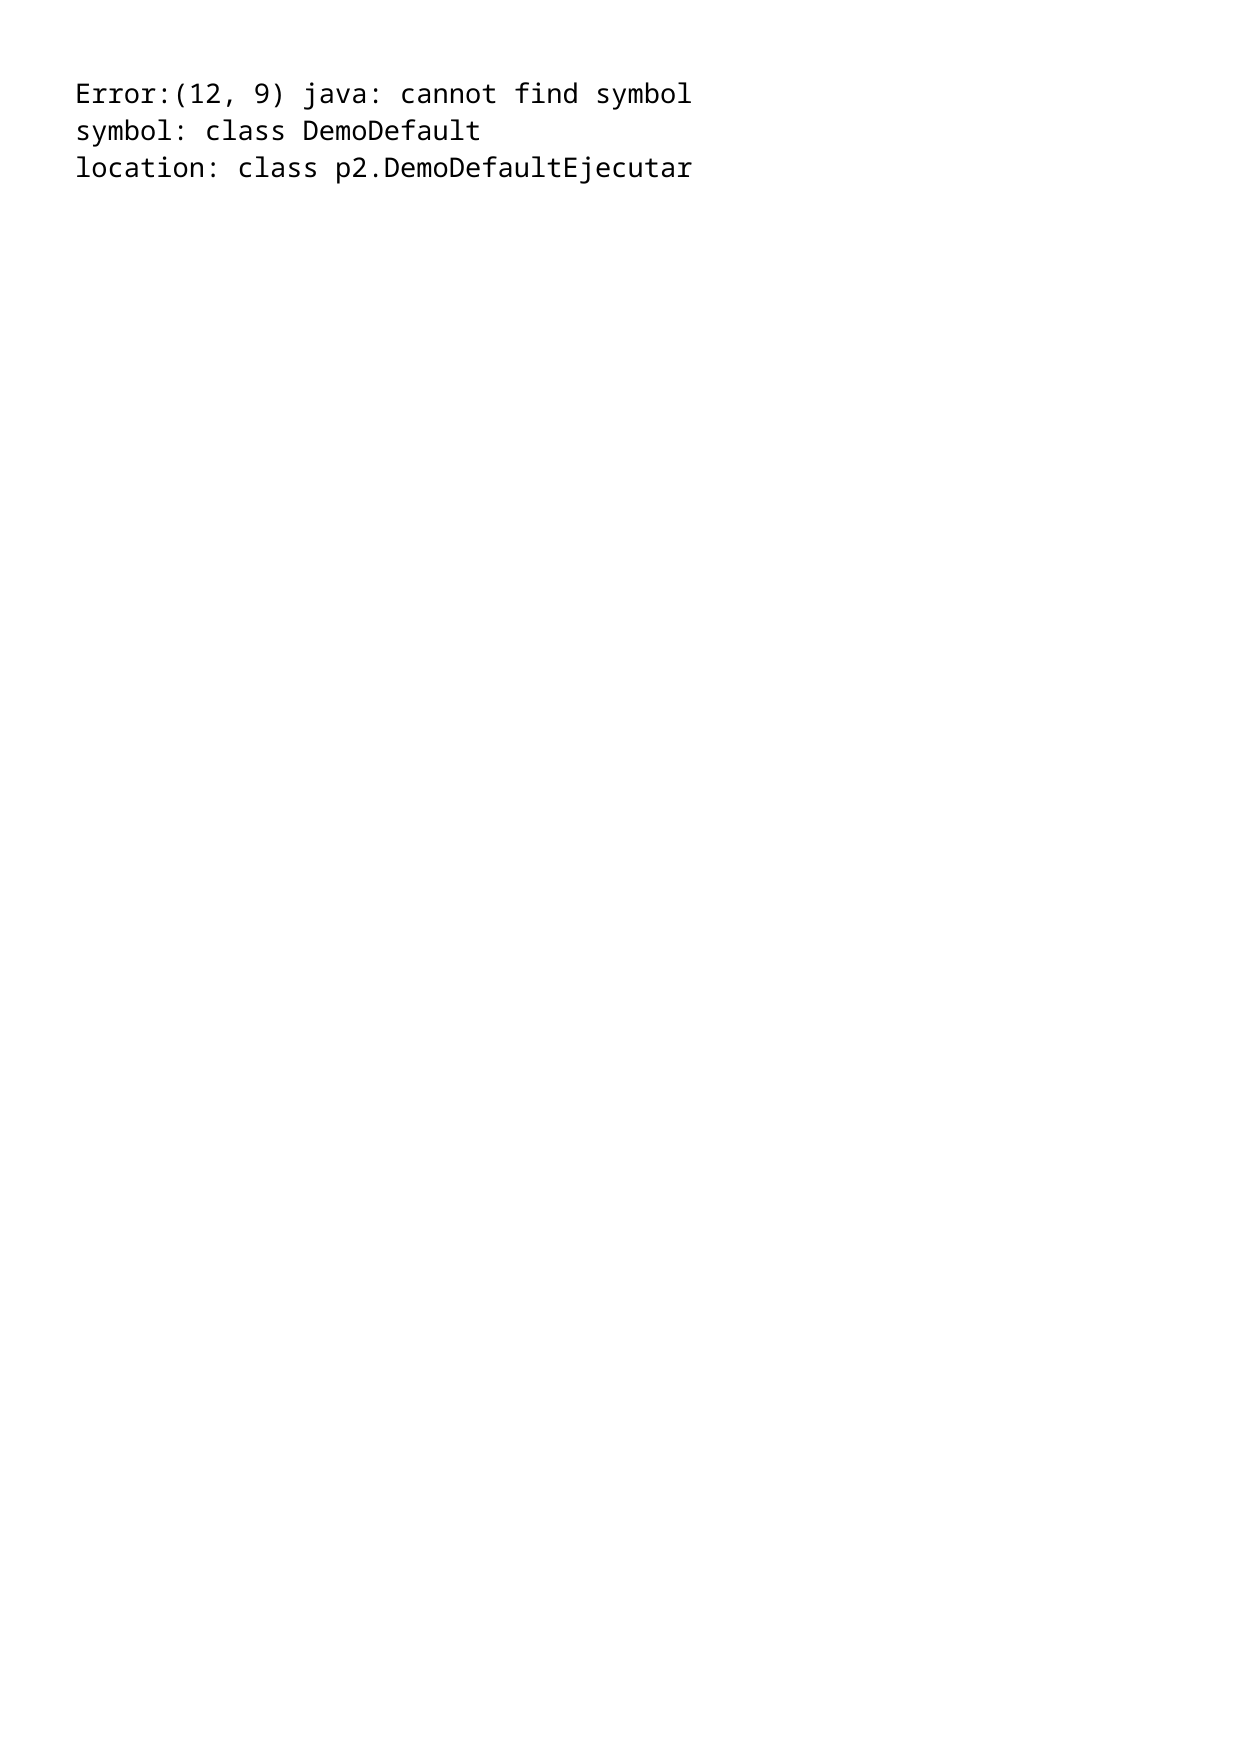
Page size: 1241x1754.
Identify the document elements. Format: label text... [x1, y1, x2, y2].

text Error:(12, 9) java: cannot find symbol [75, 75, 1165, 112]
text symbol: class DemoDefault [75, 112, 1165, 149]
text location: class p2.DemoDefaultEjecutar [75, 149, 1165, 186]
